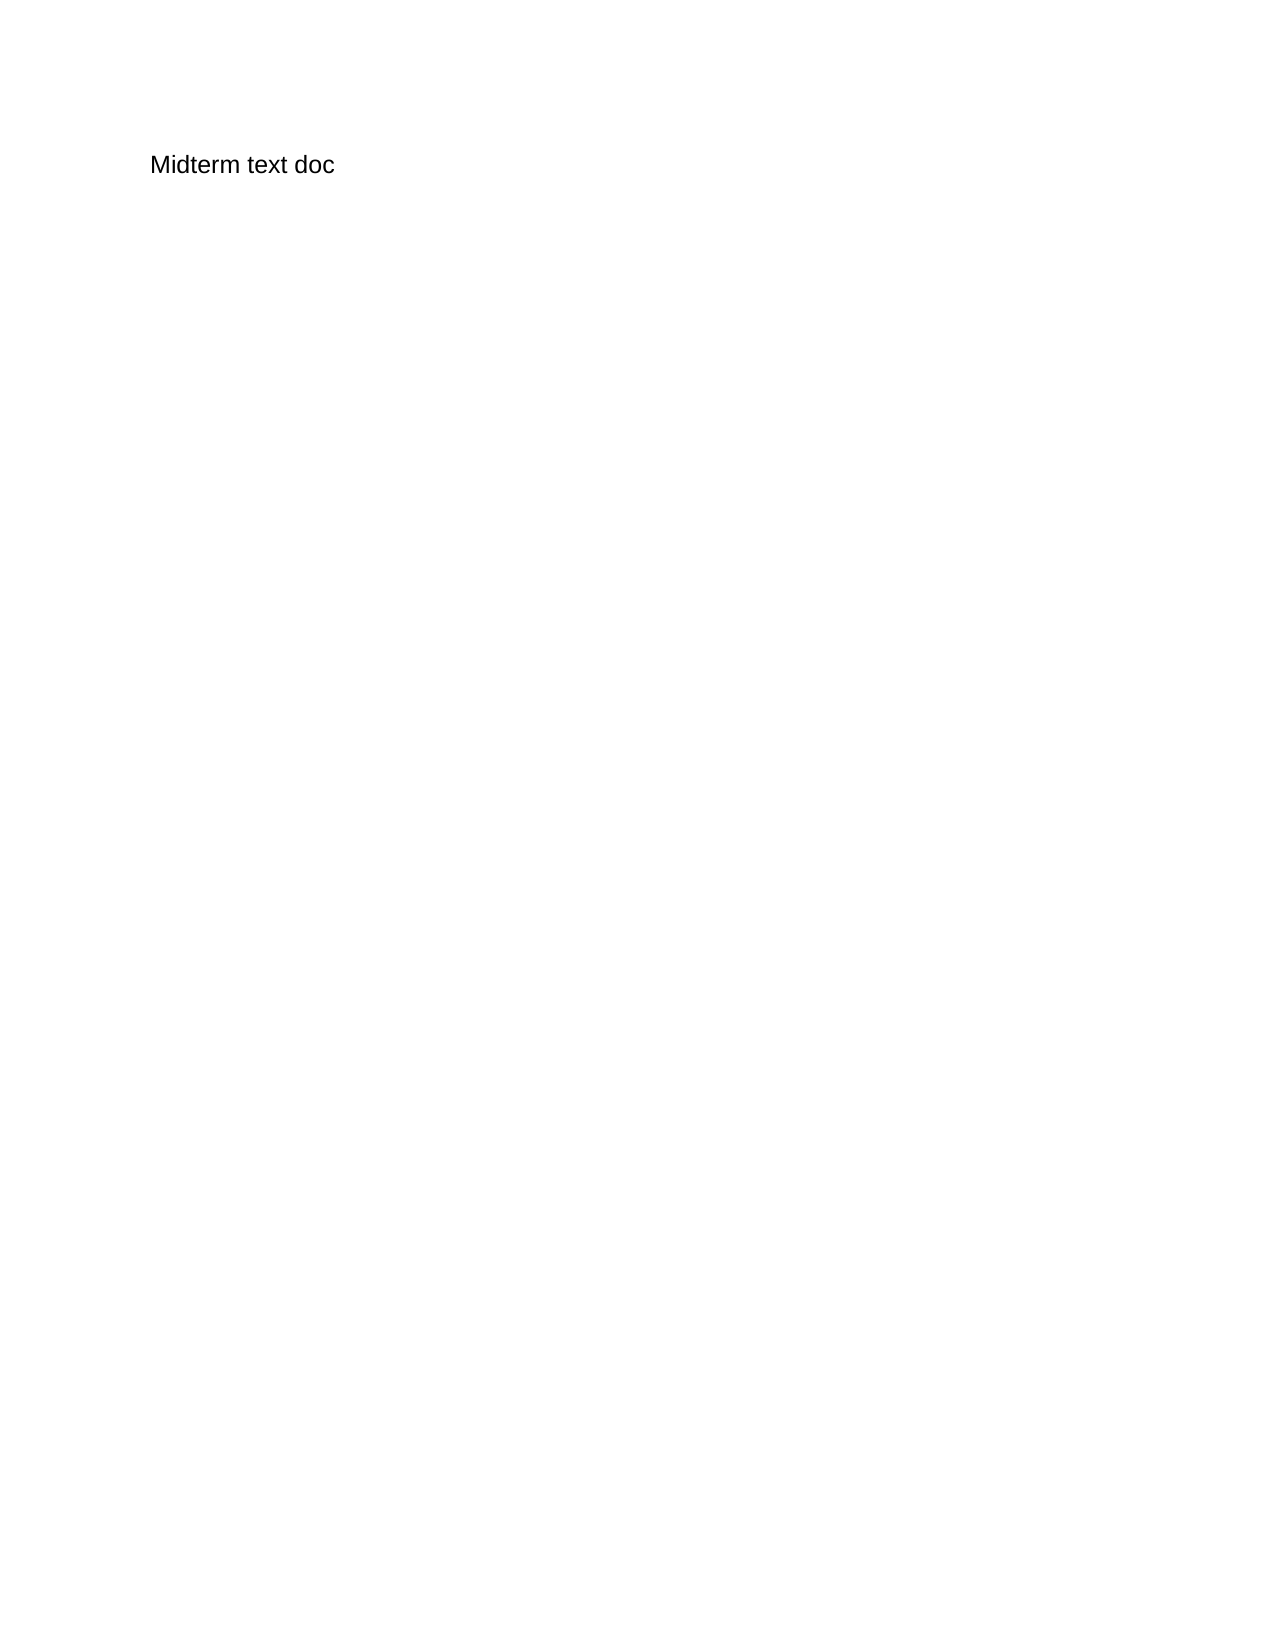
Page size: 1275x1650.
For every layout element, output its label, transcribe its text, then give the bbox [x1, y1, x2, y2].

text Midterm text doc [150, 150, 1125, 179]
